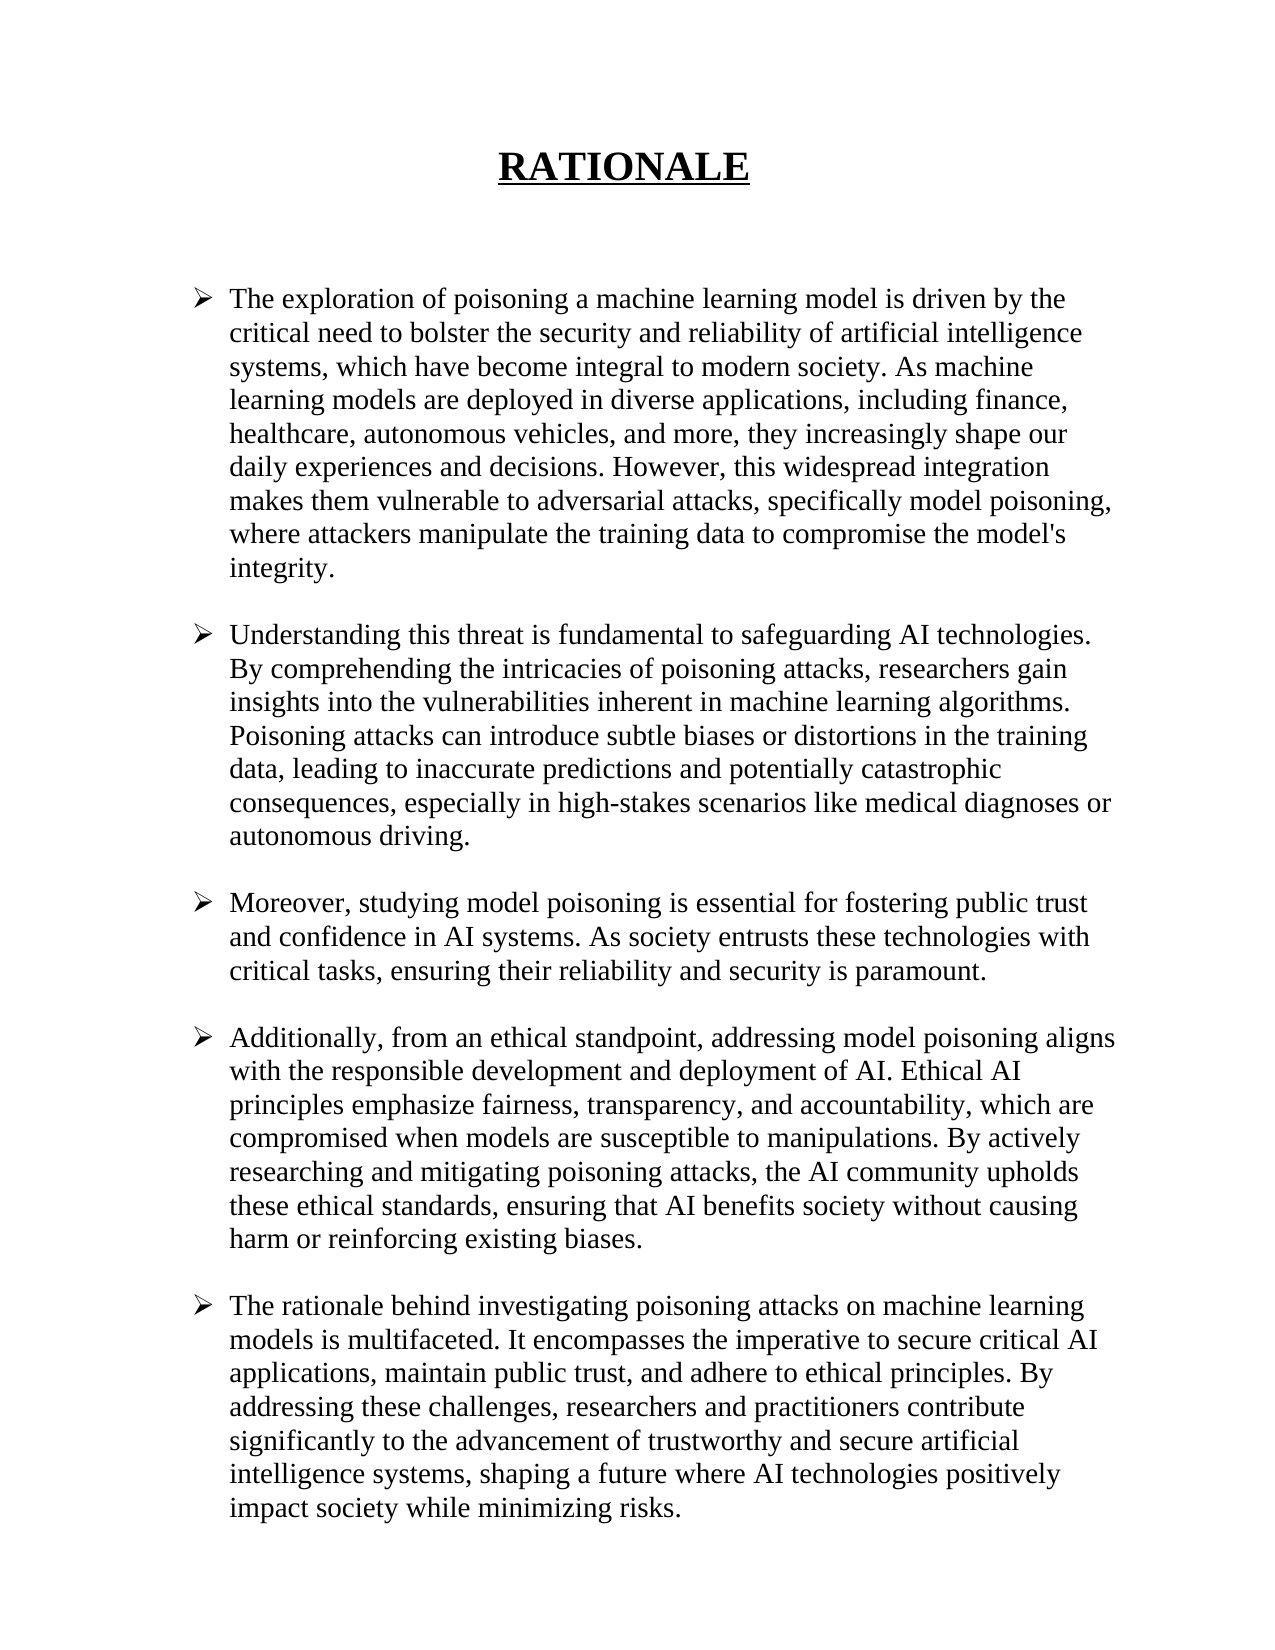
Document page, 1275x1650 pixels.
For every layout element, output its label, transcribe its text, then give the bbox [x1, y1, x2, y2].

text RATIONALE [154, 142, 1123, 189]
list Understanding this threat is fundamental to safeguarding AI technologies. By comprehending the intricacies of poisoning attacks, researchers gain insights into the vulnerabilities inherent in machine learning algorithms. Poisoning attacks can introduce subtle biases or distortions in the training data, leading to inaccurate predictions and potentially catastrophic consequences, especially in high-stakes scenarios like medical diagnoses or autonomous driving. [192, 617, 1123, 852]
list Additionally, from an ethical standpoint, addressing model poisoning aligns with the responsible development and deployment of AI. Ethical AI principles emphasize fairness, transparency, and accountability, which are compromised when models are susceptible to manipulations. By actively researching and mitigating poisoning attacks, the AI community upholds these ethical standards, ensuring that AI benefits society without causing harm or reinforcing existing biases. [192, 1020, 1123, 1255]
list Moreover, studying model poisoning is essential for fostering public trust and confidence in AI systems. As society entrusts these technologies with critical tasks, ensuring their reliability and security is paramount. [192, 886, 1123, 986]
list The exploration of poisoning a machine learning model is driven by the critical need to bolster the security and reliability of artificial intelligence systems, which have become integral to modern society. As machine learning models are deployed in diverse applications, including finance, healthcare, autonomous vehicles, and more, they increasingly shape our daily experiences and decisions. However, this widespread integration makes them vulnerable to adversarial attacks, specifically model poisoning, where attackers manipulate the training data to compromise the model's integrity. [192, 282, 1123, 584]
list The rationale behind investigating poisoning attacks on machine learning models is multifaceted. It encompasses the imperative to secure critical AI applications, maintain public trust, and adhere to ethical principles. By addressing these challenges, researchers and practitioners contribute significantly to the advancement of trustworthy and secure artificial intelligence systems, shaping a future where AI technologies positively impact society while minimizing risks. [192, 1288, 1123, 1523]
